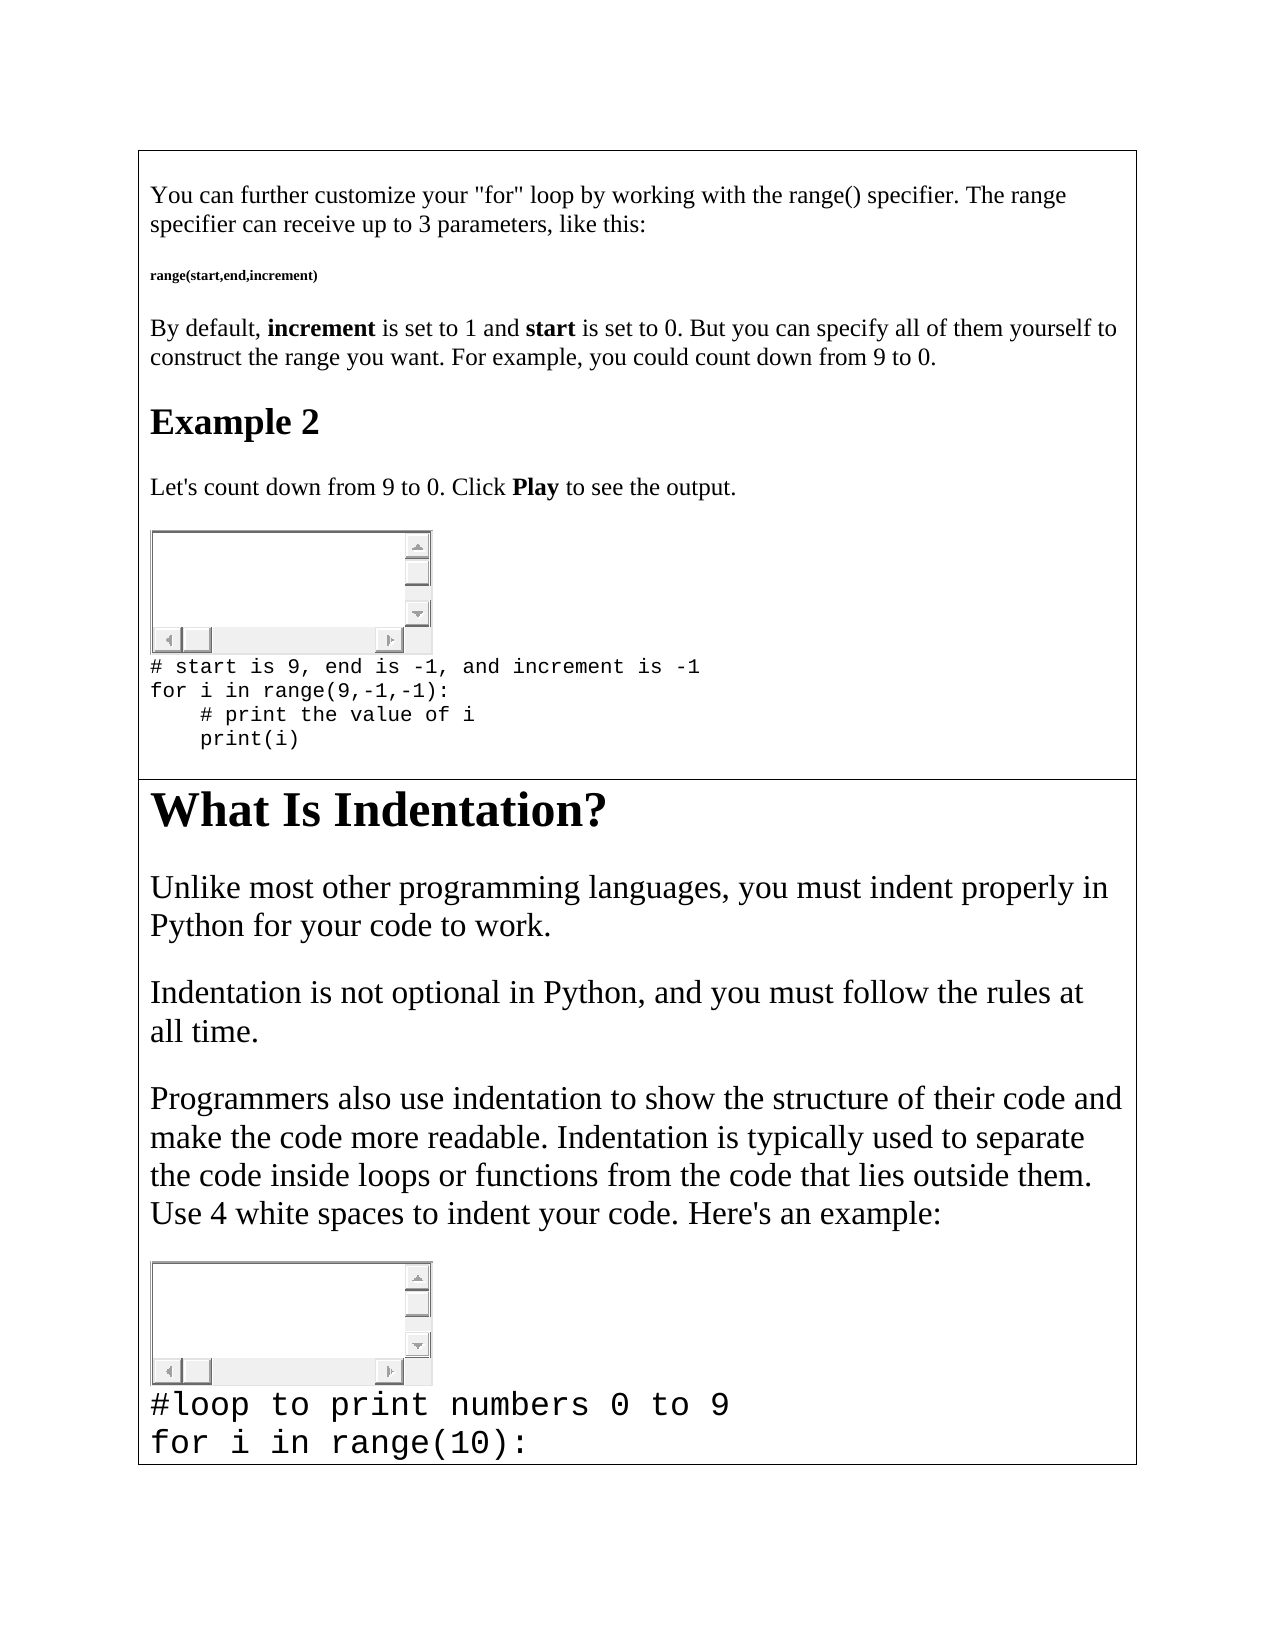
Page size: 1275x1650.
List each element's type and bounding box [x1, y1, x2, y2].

table_header [139, 151, 1136, 779]
table_cell [139, 780, 1136, 1463]
